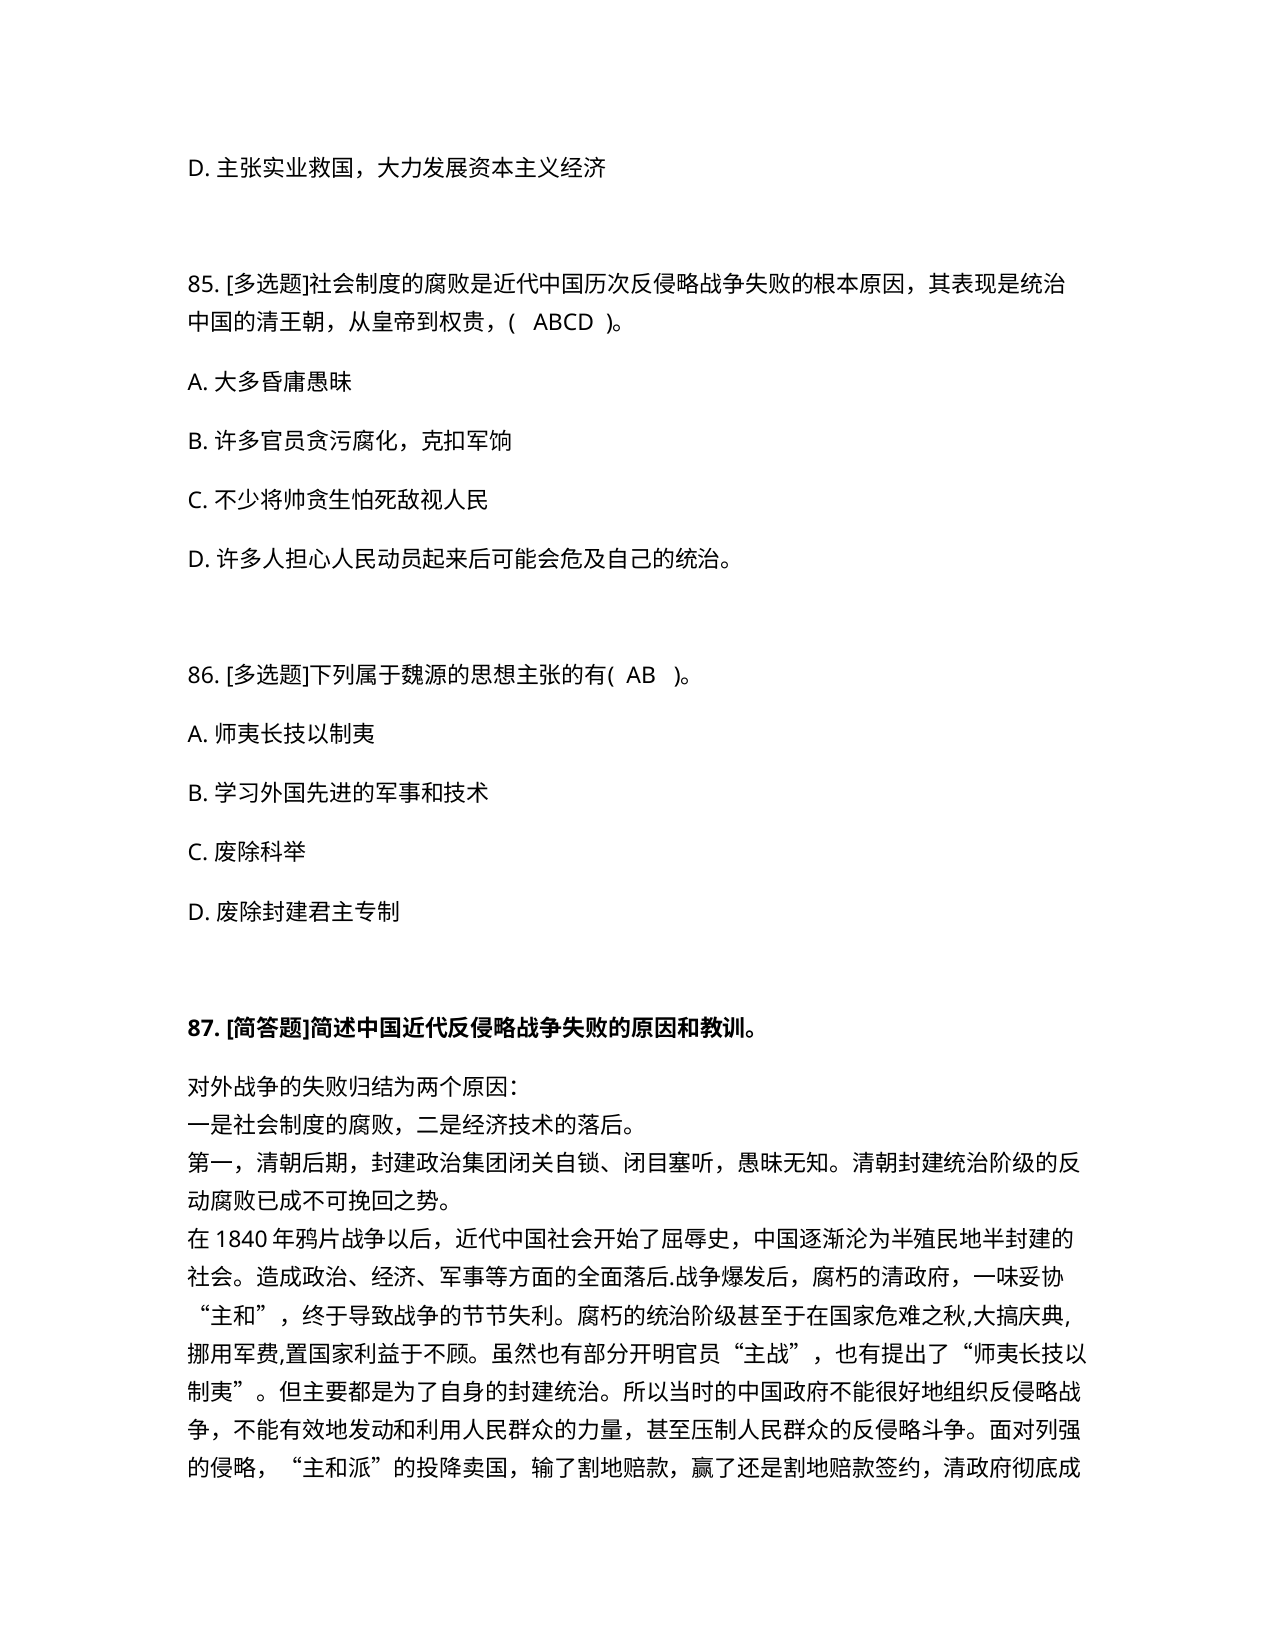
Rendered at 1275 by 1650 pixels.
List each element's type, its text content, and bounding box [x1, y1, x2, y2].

text B. 许多官员贪污腐化，克扣军饷 [187, 422, 1087, 456]
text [187, 1068, 1087, 1483]
text D. 许多人担心人民动员起来后可能会危及自己的统治。 [187, 541, 1087, 574]
text 86. [多选题]下列属于魏源的思想主张的有( AB )。 [187, 657, 1087, 690]
text B. 学习外国先进的军事和技术 [187, 775, 1087, 808]
text A. 大多昏庸愚昧 [187, 363, 1087, 397]
text A. 师夷长技以制夷 [187, 716, 1087, 749]
text C. 废除科举 [187, 834, 1087, 868]
text C. 不少将帅贪生怕死敌视人民 [187, 482, 1087, 515]
text 87. [简答题]简述中国近代反侵略战争失败的原因和教训。 [187, 1009, 1087, 1043]
text D. 主张实业救国，大力发展资本主义经济 [187, 150, 1087, 183]
text 85. [多选题]社会制度的腐败是近代中国历次反侵略战争失败的根本原因，其表现是统治中国的清王朝，从皇帝到权贵，( ABCD )。 [187, 266, 1087, 337]
text D. 废除封建君主专制 [187, 893, 1087, 927]
